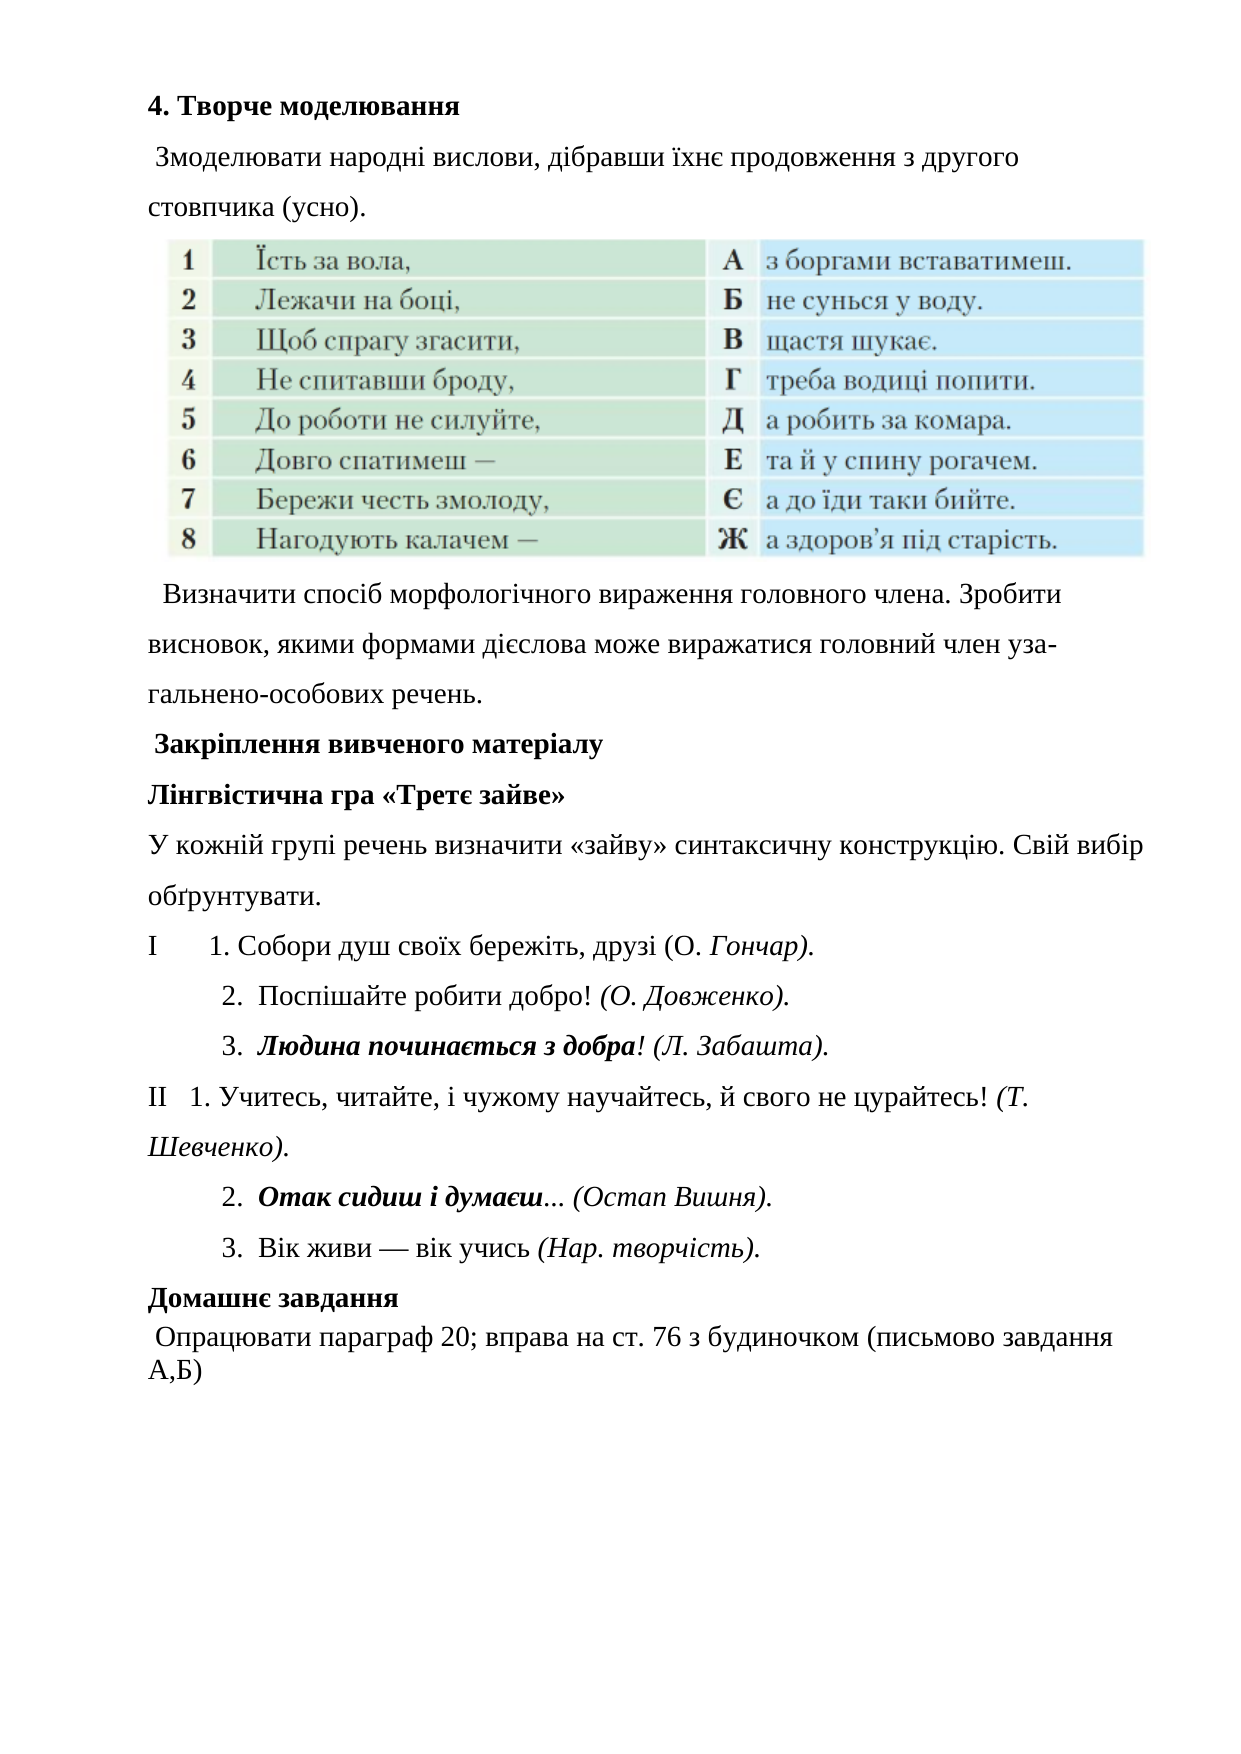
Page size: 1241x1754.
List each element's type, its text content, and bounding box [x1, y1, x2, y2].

text Визначити спосіб морфологічного вираження головного члена. Зробити висновок, якими формами дієслова може виражатися головний член узагальнено-особових речень. [148, 576, 1152, 710]
picture [147, 239, 1151, 562]
text 3. Вік живи — вік учись (Нар. творчість). [148, 1230, 1152, 1263]
text Домашнє завдання [148, 1280, 1152, 1314]
text II 1. Учитесь, читайте, і чужому научайтесь, й свого не цурайтесь! (Т. Шевченко). [148, 1079, 1152, 1163]
text 2. Поспішайте робити добро! (О. Довженко). [148, 978, 1152, 1012]
text I 1. Собори душ своїх бережіть, друзі (О. Гончар). [148, 928, 1152, 961]
text Змоделювати народні вислови, дібравши їхнє продовження з другого стовпчика (усно). [148, 139, 1152, 223]
text Лінгвістична гра «Третє зайве» [148, 777, 1152, 811]
text У кожній групі речень визначити «зайву» синтаксичну конструкцію. Свій вибір обґрунтувати. [148, 827, 1152, 911]
text Опрацювати параграф 20; вправа на ст. 76 з будиночком (письмово завдання А,Б) [148, 1319, 1152, 1386]
text 3. Людина починається з добра! (Л. Забашта). [148, 1028, 1152, 1062]
text Закріплення вивченого матеріалу [148, 727, 1152, 760]
text 2. Отак сидиш і думаєш... (Остап Вишня). [148, 1179, 1152, 1213]
text 4. Творче моделювання [148, 88, 1152, 122]
